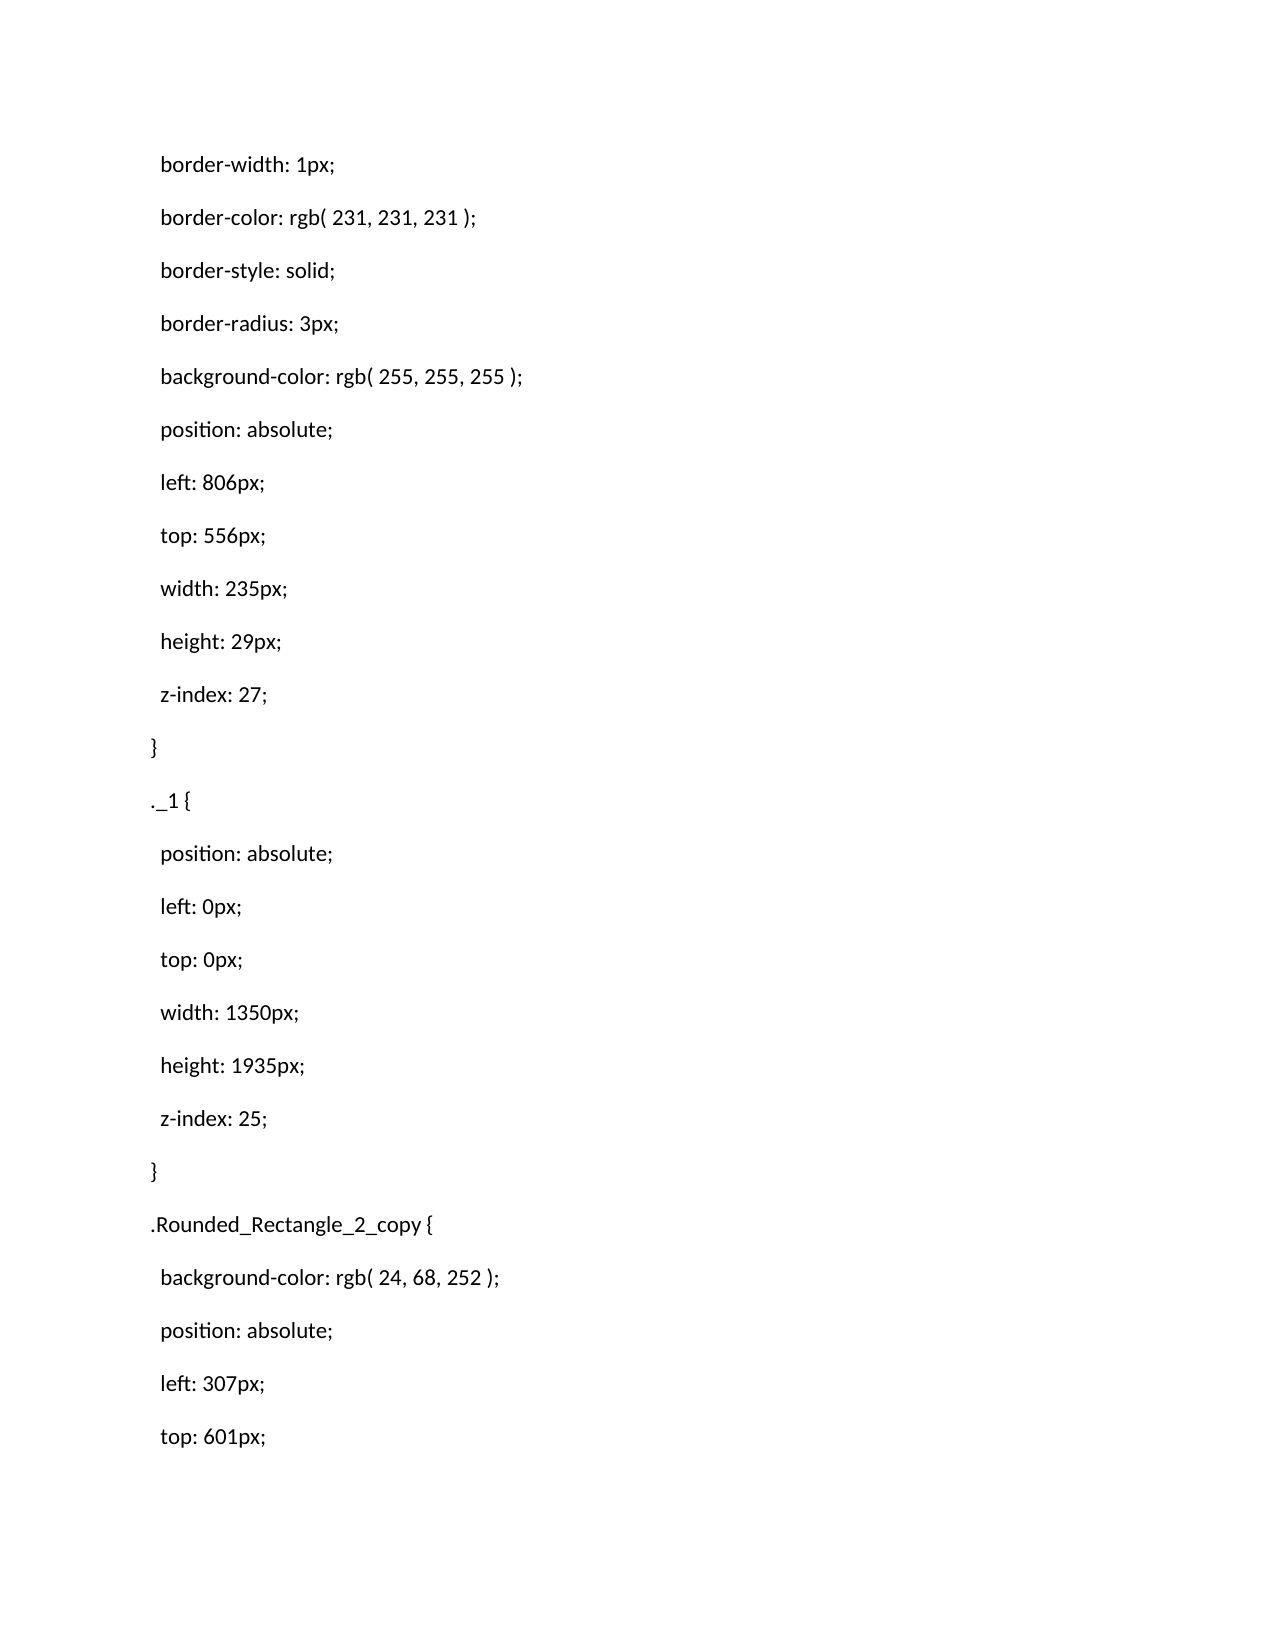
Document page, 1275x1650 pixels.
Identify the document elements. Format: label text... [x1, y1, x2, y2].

text } [150, 733, 1125, 761]
text height: 29px; [150, 627, 1125, 655]
text z-index: 25; [150, 1104, 1125, 1132]
text position: absolute; [150, 839, 1125, 867]
text .Rounded_Rectangle_2_copy { [150, 1210, 1125, 1238]
text left: 307px; [150, 1369, 1125, 1397]
text } [150, 1157, 1125, 1185]
text height: 1935px; [150, 1051, 1125, 1079]
text top: 601px; [150, 1422, 1125, 1451]
text left: 806px; [150, 468, 1125, 496]
text top: 556px; [150, 521, 1125, 549]
text ._1 { [150, 786, 1125, 814]
text position: absolute; [150, 415, 1125, 443]
text border-style: solid; [150, 256, 1125, 284]
text position: absolute; [150, 1316, 1125, 1344]
text left: 0px; [150, 892, 1125, 920]
text z-index: 27; [150, 680, 1125, 708]
text border-width: 1px; [150, 150, 1125, 178]
text top: 0px; [150, 945, 1125, 973]
text border-radius: 3px; [150, 309, 1125, 337]
text width: 235px; [150, 574, 1125, 602]
text background-color: rgb( 255, 255, 255 ); [150, 362, 1125, 390]
text width: 1350px; [150, 998, 1125, 1026]
text border-color: rgb( 231, 231, 231 ); [150, 203, 1125, 231]
text background-color: rgb( 24, 68, 252 ); [150, 1263, 1125, 1291]
